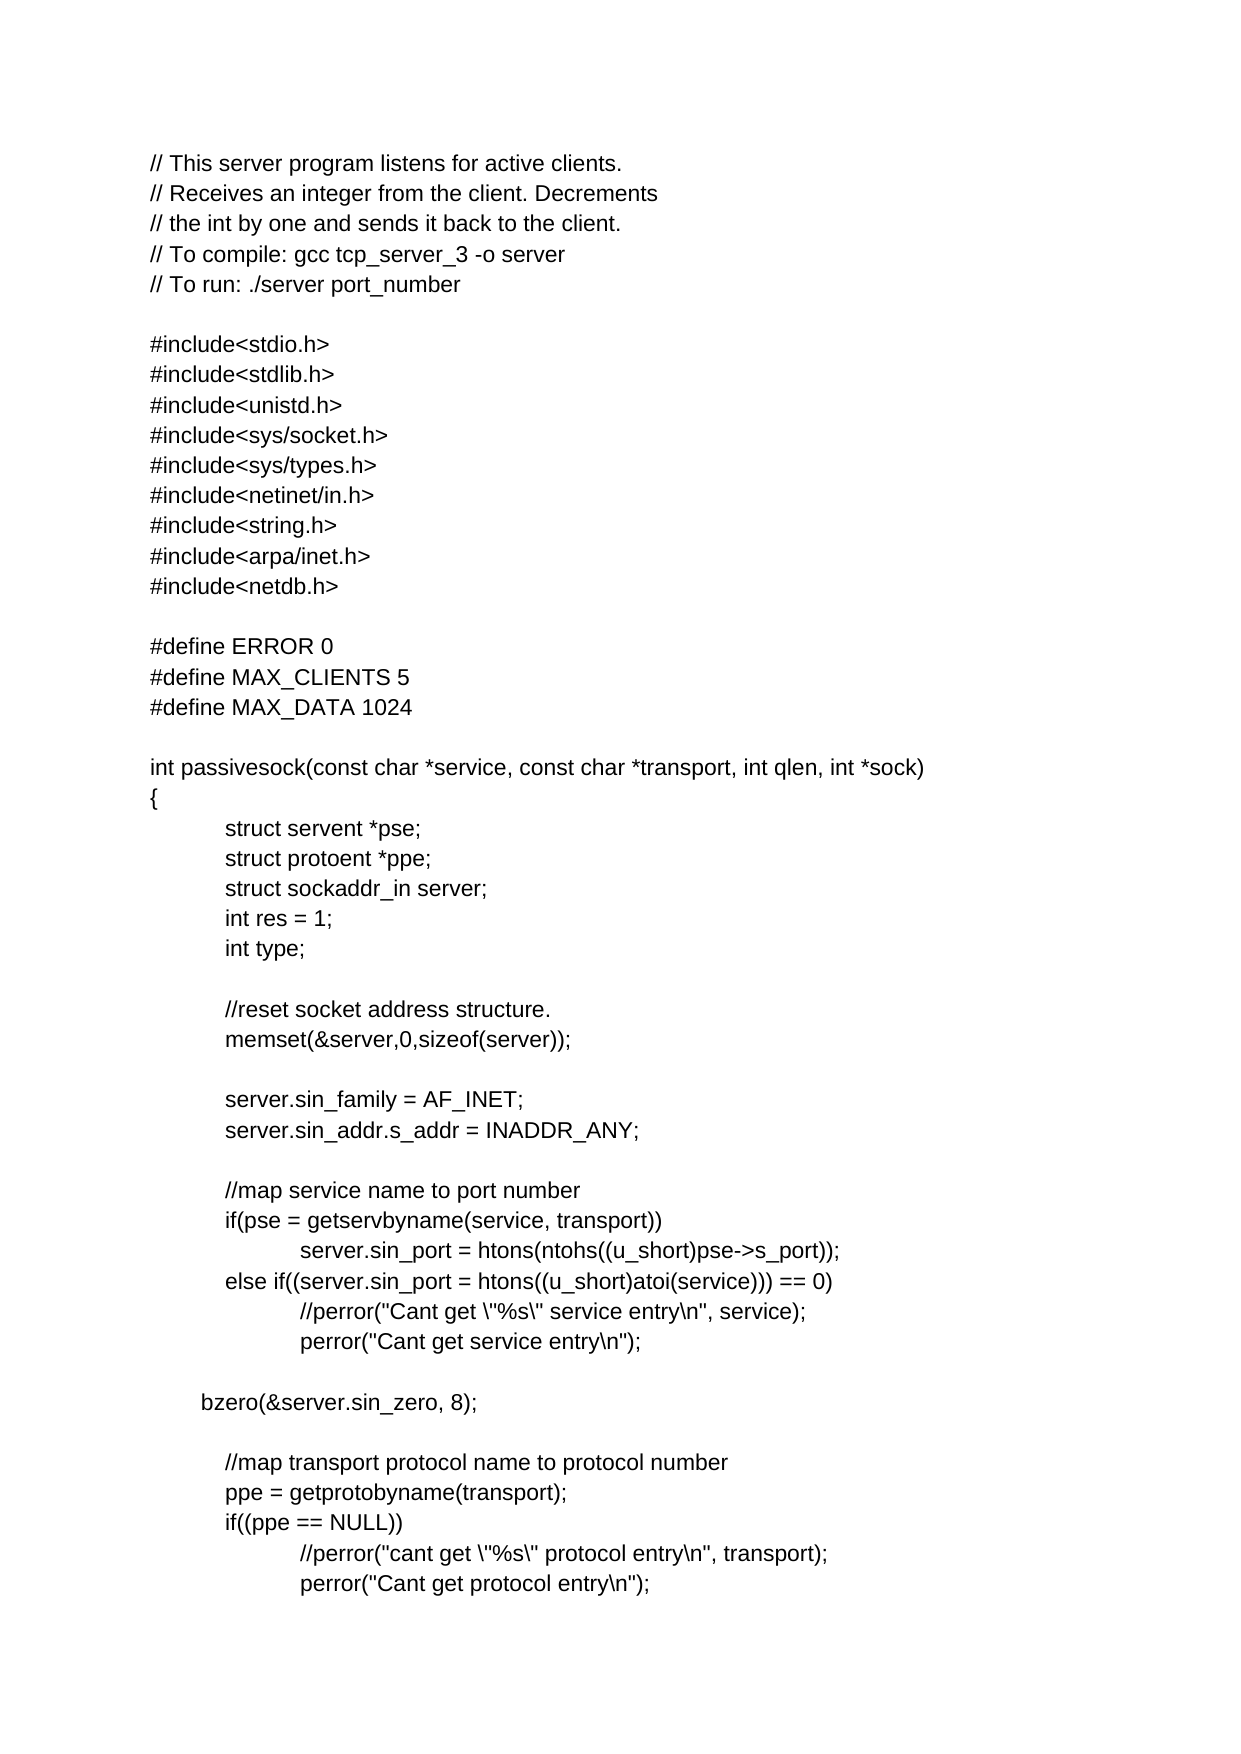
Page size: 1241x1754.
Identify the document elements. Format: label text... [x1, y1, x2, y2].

text //perror("cant get \"%s\" protocol entry\n", transport); [150, 1539, 1090, 1566]
text perror("Cant get service entry\n"); [150, 1328, 1090, 1354]
text // To run: ./server port_number [150, 271, 1090, 297]
text //reset socket address structure. [150, 996, 1090, 1022]
text // This server program listens for active clients. [150, 150, 1090, 176]
text #include<sys/socket.h> [150, 422, 1090, 448]
text //map transport protocol name to protocol number [150, 1449, 1090, 1475]
text { [150, 784, 1090, 811]
text server.sin_addr.s_addr = INADDR_ANY; [150, 1117, 1090, 1143]
text struct sockaddr_in server; [150, 875, 1090, 901]
text server.sin_family = AF_INET; [150, 1086, 1090, 1113]
text server.sin_port = htons(ntohs((u_short)pse->s_port)); [150, 1237, 1090, 1264]
text bzero(&server.sin_zero, 8); [150, 1388, 1090, 1415]
text #include<stdlib.h> [150, 361, 1090, 388]
text // Receives an integer from the client. Decrements [150, 180, 1090, 207]
text #define MAX_DATA 1024 [150, 694, 1090, 720]
text #include<netinet/in.h> [150, 482, 1090, 509]
text perror("Cant get protocol entry\n"); [150, 1570, 1090, 1596]
text if(pse = getservbyname(service, transport)) [150, 1207, 1090, 1234]
text ppe = getprotobyname(transport); [150, 1479, 1090, 1506]
text #define MAX_CLIENTS 5 [150, 663, 1090, 690]
text memset(&server,0,sizeof(server)); [150, 1026, 1090, 1052]
text if((ppe == NULL)) [150, 1509, 1090, 1536]
text #include<sys/types.h> [150, 452, 1090, 478]
text else if((server.sin_port = htons((u_short)atoi(service))) == 0) [150, 1268, 1090, 1294]
text #include<arpa/inet.h> [150, 543, 1090, 569]
text int type; [150, 935, 1090, 962]
text #define ERROR 0 [150, 633, 1090, 660]
text #include<string.h> [150, 512, 1090, 539]
text //map service name to port number [150, 1177, 1090, 1203]
text struct protoent *ppe; [150, 845, 1090, 871]
text //perror("Cant get \"%s\" service entry\n", service); [150, 1298, 1090, 1324]
text #include<stdio.h> [150, 331, 1090, 358]
text int passivesock(const char *service, const char *transport, int qlen, int *sock) [150, 754, 1090, 781]
text struct servent *pse; [150, 814, 1090, 841]
text // the int by one and sends it back to the client. [150, 210, 1090, 237]
text int res = 1; [150, 905, 1090, 932]
text #include<unistd.h> [150, 392, 1090, 418]
text #include<netdb.h> [150, 573, 1090, 599]
text // To compile: gcc tcp_server_3 -o server [150, 241, 1090, 267]
